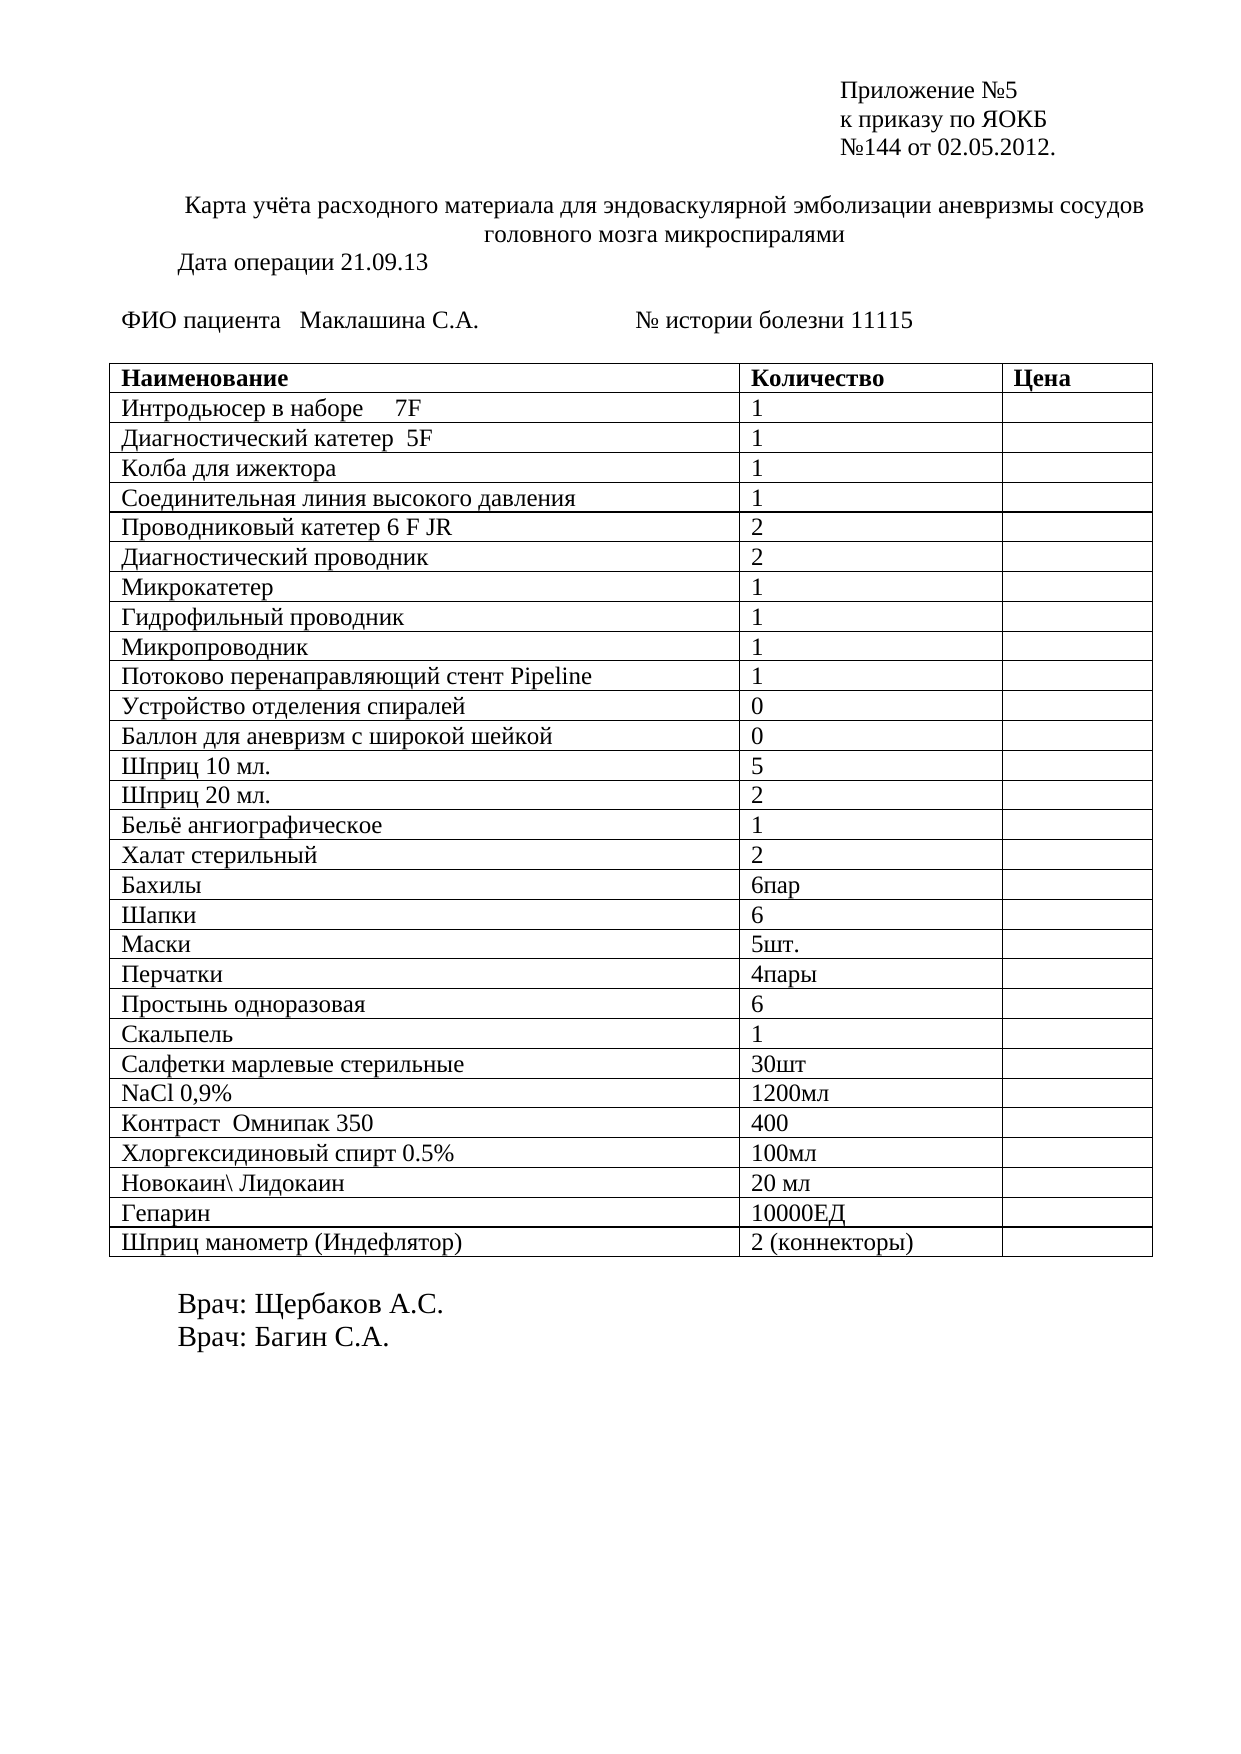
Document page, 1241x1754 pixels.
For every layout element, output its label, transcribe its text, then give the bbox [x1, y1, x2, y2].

table_cell [1003, 810, 1152, 839]
table_cell [1003, 930, 1152, 958]
text Дата операции 21.09.13 [177, 247, 1152, 276]
text Приложение №5 [177, 75, 1152, 104]
table_cell [1003, 513, 1152, 541]
table_cell 1 [740, 572, 1002, 601]
table_cell Контраст Омнипак 350 [110, 1108, 739, 1137]
table_cell 1 [740, 423, 1002, 452]
table_cell [1003, 1079, 1152, 1107]
table_cell 0 [740, 721, 1002, 750]
table_cell 5 [740, 751, 1002, 779]
table_cell 400 [740, 1108, 1002, 1137]
table_cell 6 [740, 900, 1002, 928]
table_cell [1003, 900, 1152, 928]
table_cell [1003, 453, 1152, 482]
table_cell 1200мл [740, 1079, 1002, 1107]
text №144 от 02.05.2012. [177, 132, 1152, 161]
table_cell [1003, 1019, 1152, 1048]
table_cell 2 [740, 781, 1002, 809]
table_cell Простынь одноразовая [110, 989, 739, 1018]
table_cell 100мл [740, 1138, 1002, 1167]
table_cell [1003, 661, 1152, 690]
table_cell [1003, 1198, 1152, 1226]
table_cell Соединительная линия высокого давления [110, 483, 739, 511]
table_cell 1 [740, 483, 1002, 511]
text Врач: Багин С.А. [177, 1319, 1152, 1353]
table_cell 1 [740, 810, 1002, 839]
table_cell 1 [740, 453, 1002, 482]
table_cell Бельё ангиографическое [110, 810, 739, 839]
table_cell Новокаин\ Лидокаин [110, 1168, 739, 1197]
table_cell Салфетки марлевые стерильные [110, 1049, 739, 1077]
table_cell 1 [740, 661, 1002, 690]
table_cell [1003, 572, 1152, 601]
table_cell Хлоргексидиновый спирт 0.5% [110, 1138, 739, 1167]
table_header Цена [1003, 364, 1152, 392]
table_cell [1003, 751, 1152, 779]
text Врач: Щербаков А.С. [177, 1286, 1152, 1319]
table_cell Диагностический катетер [110, 423, 739, 452]
table_cell Микропроводник [110, 632, 739, 660]
table_cell Баллон для аневризм с широкой шейкой [110, 721, 739, 750]
table_cell Потоково перенаправляющий стент Pipeline [110, 661, 739, 690]
table_cell [1003, 542, 1152, 571]
table_cell [1003, 989, 1152, 1018]
table_cell Перчатки [110, 959, 739, 988]
table_cell [1003, 870, 1152, 899]
table_cell Шприц манометр (Индефлятор) [110, 1228, 739, 1256]
text к приказу по ЯОКБ [177, 104, 1152, 132]
text ФИО пациента Маклашина С.А. № истории болезни 11115 [121, 305, 1152, 334]
table_cell Диагностический проводник [110, 542, 739, 571]
table_cell 4пары [740, 959, 1002, 988]
table_cell Колба для ижектора [110, 453, 739, 482]
table_cell [1003, 423, 1152, 452]
table_cell 1 [740, 1019, 1002, 1048]
table_cell Халат стерильный [110, 840, 739, 869]
table_cell Проводниковый катетер 6 F JR [110, 513, 739, 541]
table_cell Бахилы [110, 870, 739, 899]
table_cell [1003, 632, 1152, 660]
table_cell [1003, 1168, 1152, 1197]
table_cell Скальпель [110, 1019, 739, 1048]
table_cell [1003, 1049, 1152, 1077]
table_cell [1003, 1228, 1152, 1256]
table_cell 2 [740, 542, 1002, 571]
table_cell 5шт. [740, 930, 1002, 958]
table_cell [1003, 393, 1152, 422]
table_cell 0 [740, 691, 1002, 720]
table_header Наименование [110, 364, 739, 392]
table_cell 10000ЕД [740, 1198, 1002, 1226]
table_cell 6 [740, 989, 1002, 1018]
table_cell Интродьюсер в наборе 7F [110, 393, 739, 422]
table_cell NaCl 0,9% [110, 1079, 739, 1107]
table_cell 1 [740, 602, 1002, 631]
table_cell [1003, 483, 1152, 511]
table_cell Шприц 20 мл. [110, 781, 739, 809]
table_cell 2 [740, 513, 1002, 541]
table_cell 2 (коннекторы) [740, 1228, 1002, 1256]
table_header Количество [740, 364, 1002, 392]
table_cell Маски [110, 930, 739, 958]
table_cell 20 мл [740, 1168, 1002, 1197]
table_cell [1003, 721, 1152, 750]
table_cell [1003, 1138, 1152, 1167]
table_cell Гепарин [110, 1198, 739, 1226]
table_cell 1 [740, 393, 1002, 422]
table_cell 6пар [740, 870, 1002, 899]
text Карта учёта расходного материала для эндоваскулярной эмболизации аневризмы сосудов головного мозга микроспиралями [177, 190, 1152, 247]
table_cell [1003, 959, 1152, 988]
table_cell [1003, 691, 1152, 720]
table_cell 1 [740, 632, 1002, 660]
table_cell [1003, 602, 1152, 631]
table_cell Гидрофильный проводник [110, 602, 739, 631]
table_cell Шприц 10 мл. [110, 751, 739, 779]
table_cell [1003, 781, 1152, 809]
table_cell Микрокатетер [110, 572, 739, 601]
table_cell 2 [740, 840, 1002, 869]
table_cell [1003, 1108, 1152, 1137]
table_cell Шапки [110, 900, 739, 928]
table_cell 30шт [740, 1049, 1002, 1077]
table_cell Устройство отделения спиралей [110, 691, 739, 720]
table_cell [1003, 840, 1152, 869]
